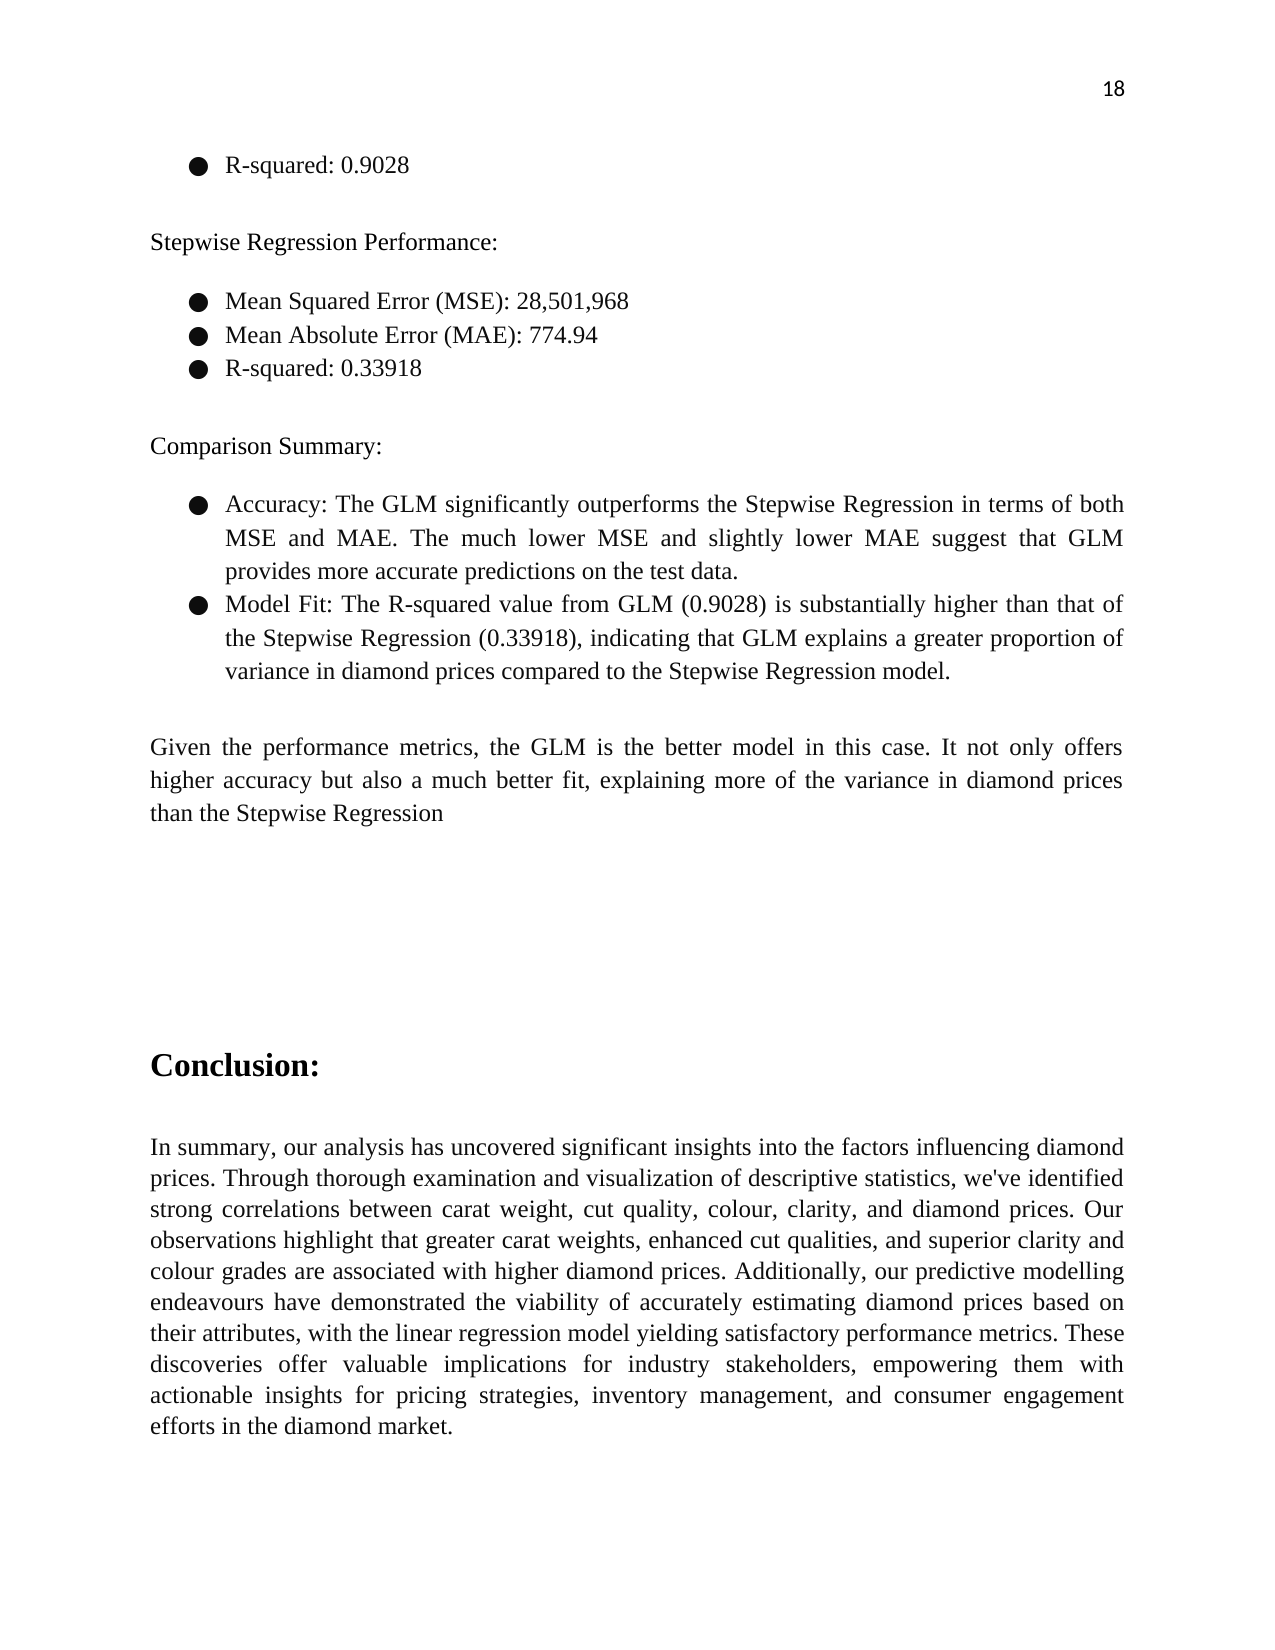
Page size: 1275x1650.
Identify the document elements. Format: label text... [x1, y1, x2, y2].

text In summary, our analysis has uncovered significant insights into the factors influencing diamond prices. Through thorough examination and visualization of descriptive statistics, we've identified strong correlations between carat weight, cut quality, colour, clarity, and diamond prices. Our observations highlight that greater carat weights, enhanced cut qualities, and superior clarity and colour grades are associated with higher diamond prices. Additionally, our predictive modelling endeavours have demonstrated the viability of accurately estimating diamond prices based on their attributes, with the linear regression model yielding satisfactory performance metrics. These discoveries offer valuable implications for industry stakeholders, empowering them with actionable insights for pricing strategies, inventory management, and consumer engagement efforts in the diamond market. [150, 1103, 1125, 1440]
list Mean Squared Error (MSE): 28,501,968 [187, 286, 1125, 315]
text Conclusion: [150, 1045, 1125, 1083]
text Comparison Summary: [150, 431, 1125, 460]
list R-squared: 0.9028 [187, 150, 1125, 179]
list R-squared: 0.33918 [187, 353, 1125, 383]
text Stepwise Regression Performance: [150, 227, 1125, 256]
list Accuracy: The GLM significantly outperforms the Stepwise Regression in terms of both MSE and MAE. The much lower MSE and slightly lower MAE suggest that GLM provides more accurate predictions on the test data. [187, 489, 1125, 585]
list Mean Absolute Error (MAE): 774.94 [187, 320, 1125, 349]
list Model Fit: The R-squared value from GLM (0.9028) is substantially higher than that of the Stepwise Regression (0.33918), indicating that GLM explains a greater proportion of variance in diamond prices compared to the Stepwise Regression model. [187, 589, 1125, 684]
text Given the performance metrics, the GLM is the better model in this case. It not only offers higher accuracy but also a much better fit, explaining more of the variance in diamond prices than the Stepwise Regression [150, 732, 1125, 827]
